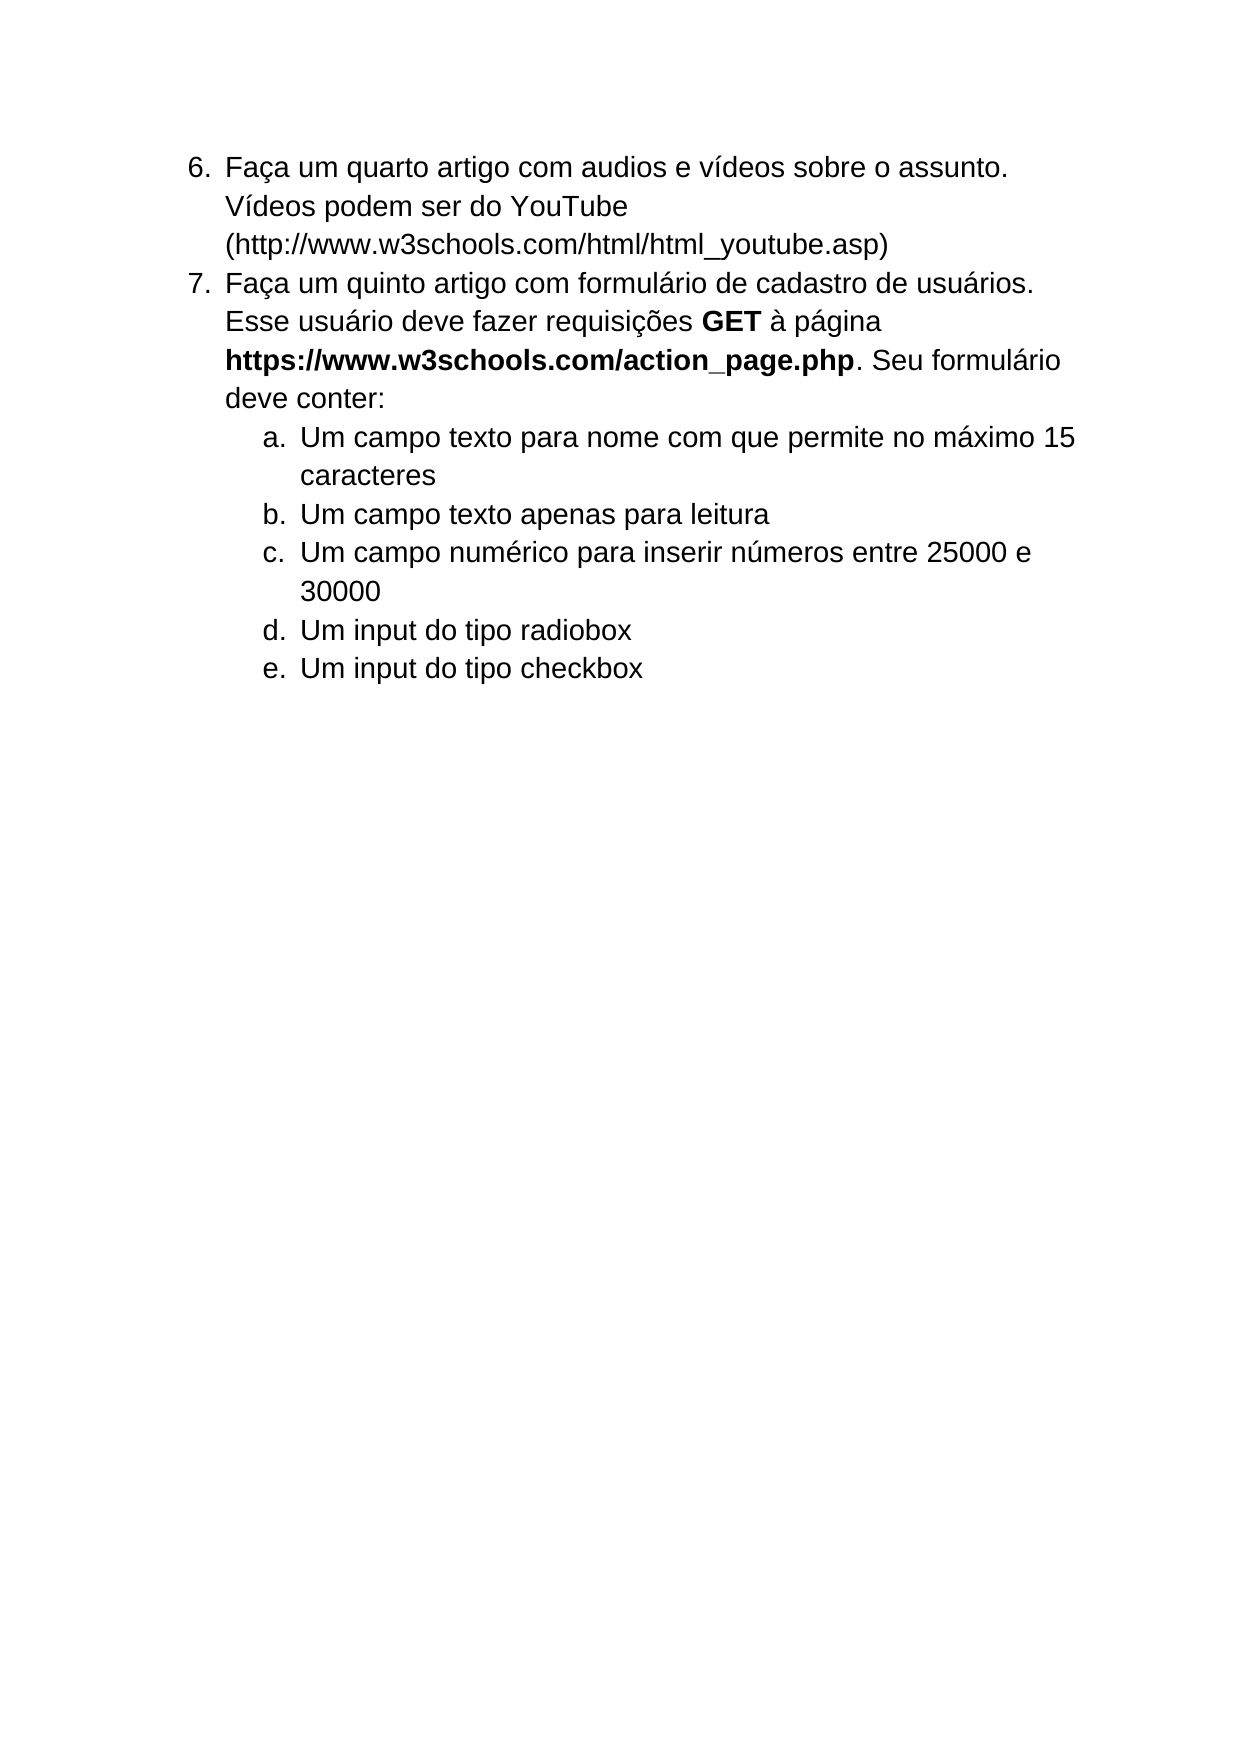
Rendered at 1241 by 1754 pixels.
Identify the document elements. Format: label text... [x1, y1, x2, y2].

list Um input do tipo radiobox [262, 612, 1090, 646]
list Um campo numérico para inserir números entre 25000 e 30000 [262, 535, 1090, 607]
list Faça um quarto artigo com audios e vídeos sobre o assunto. Vídeos podem ser do YouTube (http://www.w3schools.com/html/html_youtube.asp) [187, 150, 1090, 261]
list Faça um quinto artigo com formulário de cadastro de usuários. Esse usuário deve fazer requisições GET à página https://www.w3schools.com/action_page.php. Seu formulário deve conter: [187, 266, 1090, 415]
list Um campo texto para nome com que permite no máximo 15 caracteres [262, 420, 1090, 492]
list Um input do tipo checkbox [262, 651, 1090, 684]
list Um campo texto apenas para leitura [262, 497, 1090, 530]
